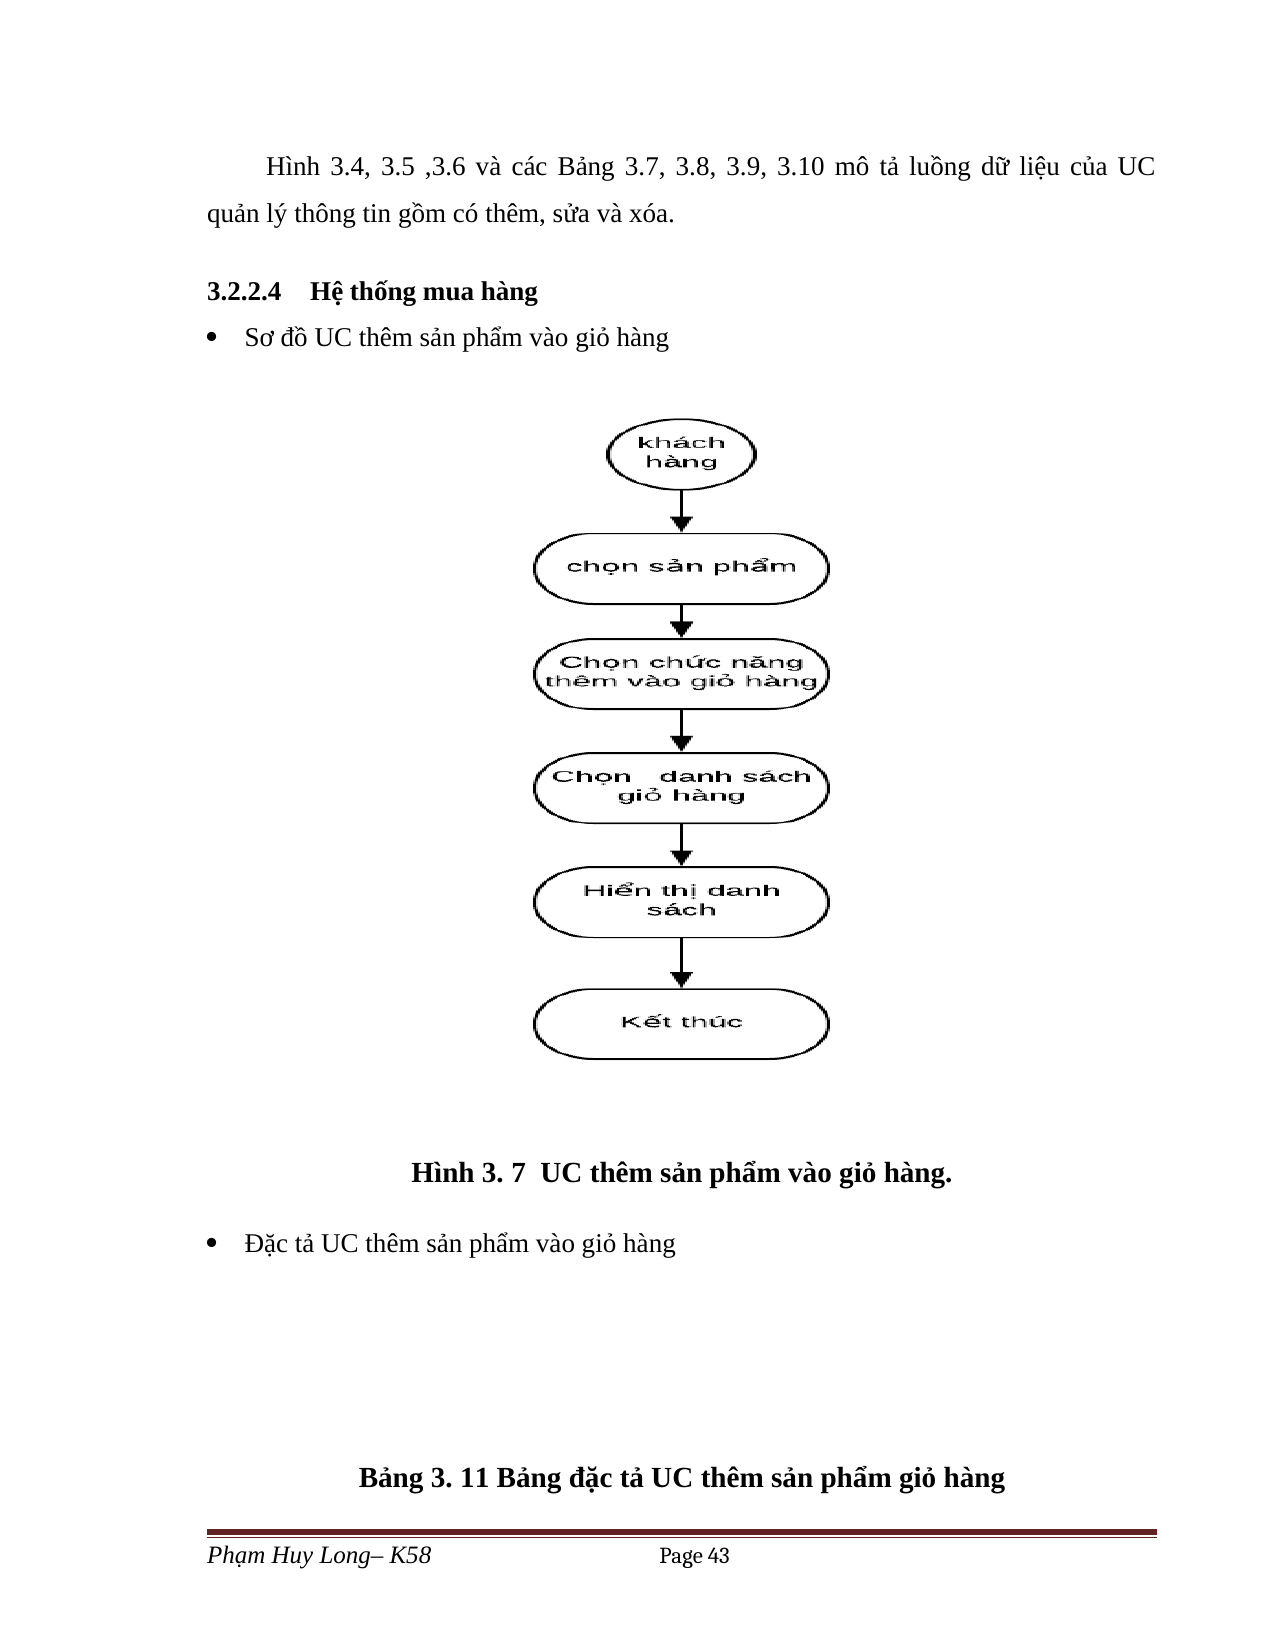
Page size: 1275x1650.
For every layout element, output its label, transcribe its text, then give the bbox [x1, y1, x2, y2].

list Sơ đồ UC thêm sản phẩm vào giỏ hàng [207, 321, 1157, 352]
list Hệ thống mua hàng [207, 274, 1157, 306]
text Hình 3. 7 UC thêm sản phẩm vào giỏ hàng. [207, 1156, 1157, 1189]
text Bảng 3. 11 Bảng đặc tả UC thêm sản phẩm giỏ hàng [207, 1461, 1157, 1494]
list Đặc tả UC thêm sản phẩm vào giỏ hàng [207, 1227, 1157, 1258]
picture [480, 368, 884, 1111]
text Hình 3.4, 3.5 ,3.6 và các Bảng 3.7, 3.8, 3.9, 3.10 mô tả luồng dữ liệu của UC quản lý thông tin gồm có thêm, sửa và xóa. [207, 150, 1157, 228]
